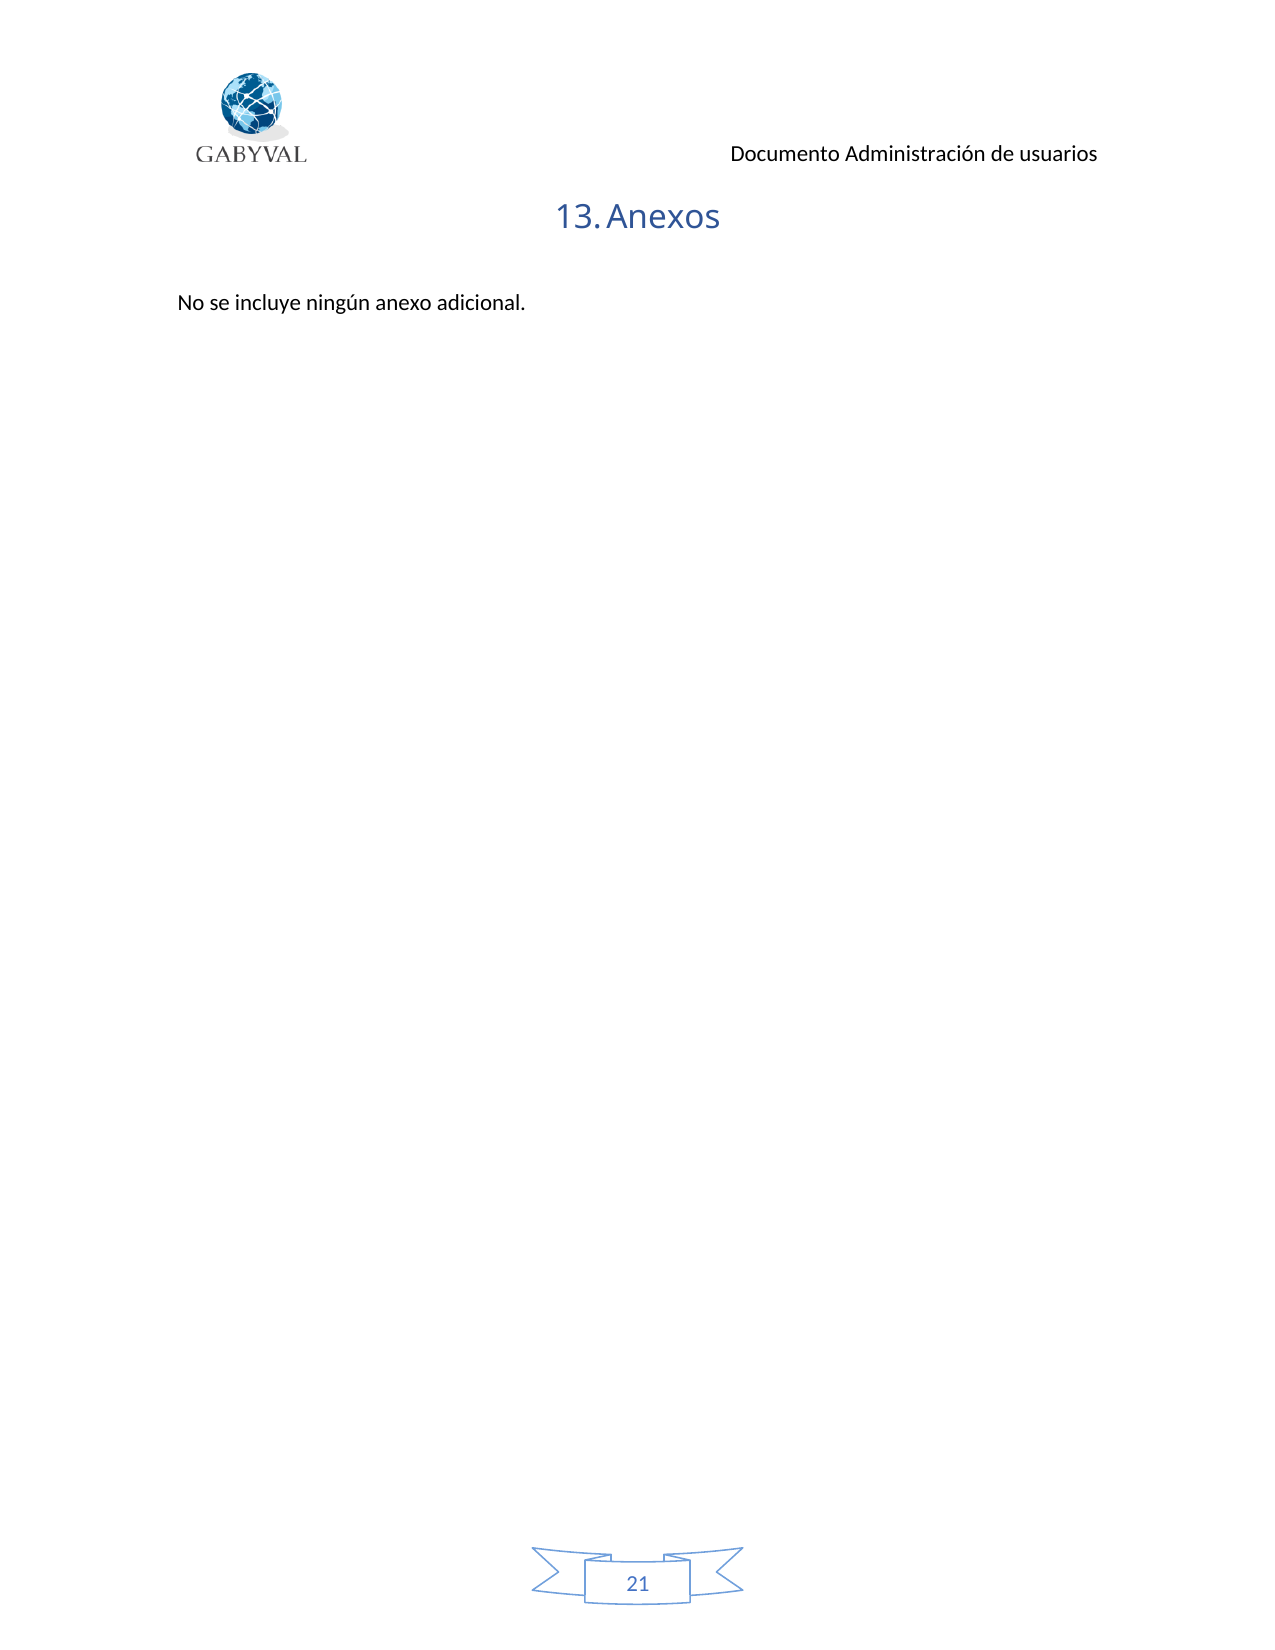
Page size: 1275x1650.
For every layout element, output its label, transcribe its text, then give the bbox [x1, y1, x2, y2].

picture [177, 73, 325, 162]
subtitle Anexos [177, 192, 1098, 238]
text No se incluye ningún anexo adicional. [177, 288, 1098, 316]
